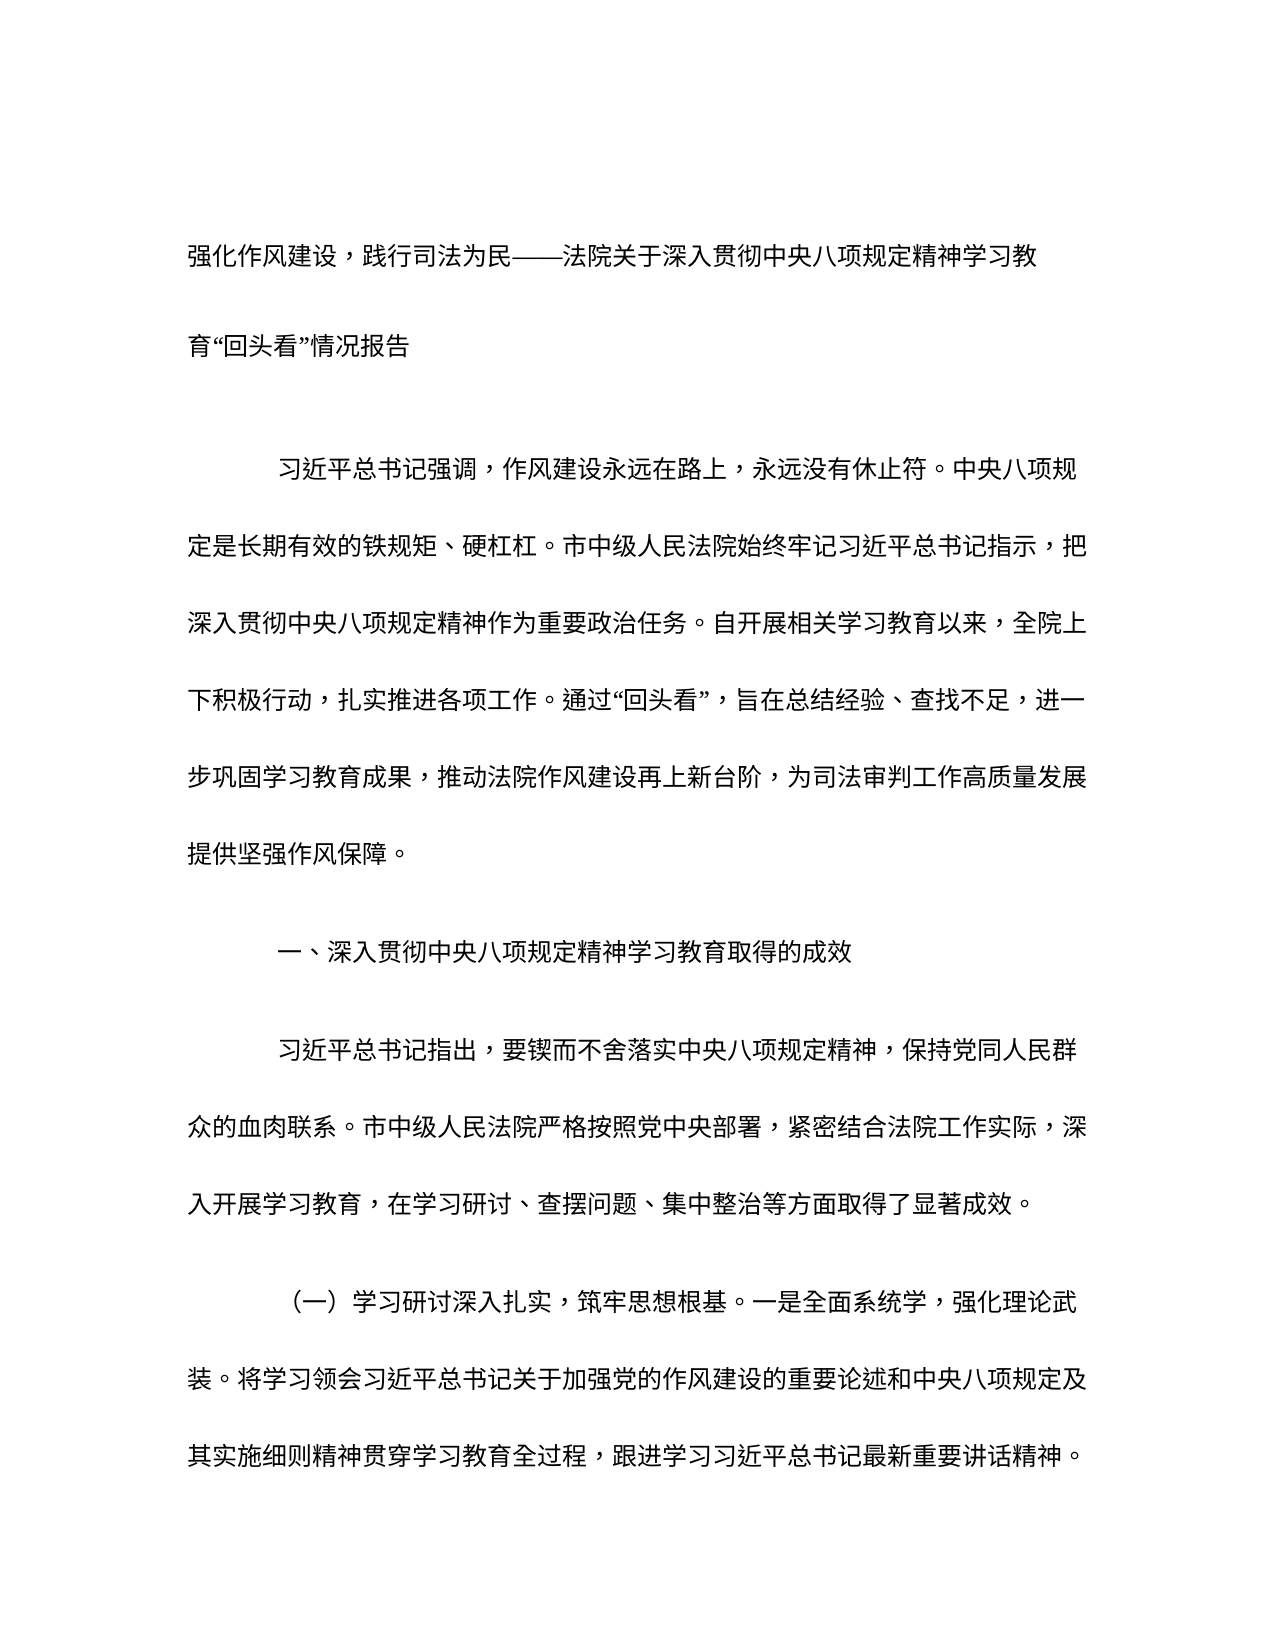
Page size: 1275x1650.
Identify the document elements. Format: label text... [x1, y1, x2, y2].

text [187, 1250, 1087, 1481]
text 习近平总书记指出，要锲而不舍落实中央八项规定精神，保持党同人民群众的血肉联系。市中级人民法院严格按照党中央部署，紧密结合法院工作实际，深入开展学习教育，在学习研讨、查摆问题、集中整治等方面取得了显著成效。 [187, 998, 1087, 1229]
text 一、深入贯彻中央八项规定精神学习教育取得的成效 [187, 900, 1087, 977]
text 强化作风建设，践行司法为民——法院关于深入贯彻中央八项规定精神学习教育“回头看”情况报告 [187, 194, 1087, 373]
text 习近平总书记强调，作风建设永远在路上，永远没有休止符。中央八项规定是长期有效的铁规矩、硬杠杠。市中级人民法院始终牢记习近平总书记指示，把深入贯彻中央八项规定精神作为重要政治任务。自开展相关学习教育以来，全院上下积极行动，扎实推进各项工作。通过“回头看”，旨在总结经验、查找不足，进一步巩固学习教育成果，推动法院作风建设再上新台阶，为司法审判工作高质量发展提供坚强作风保障。 [187, 417, 1087, 879]
